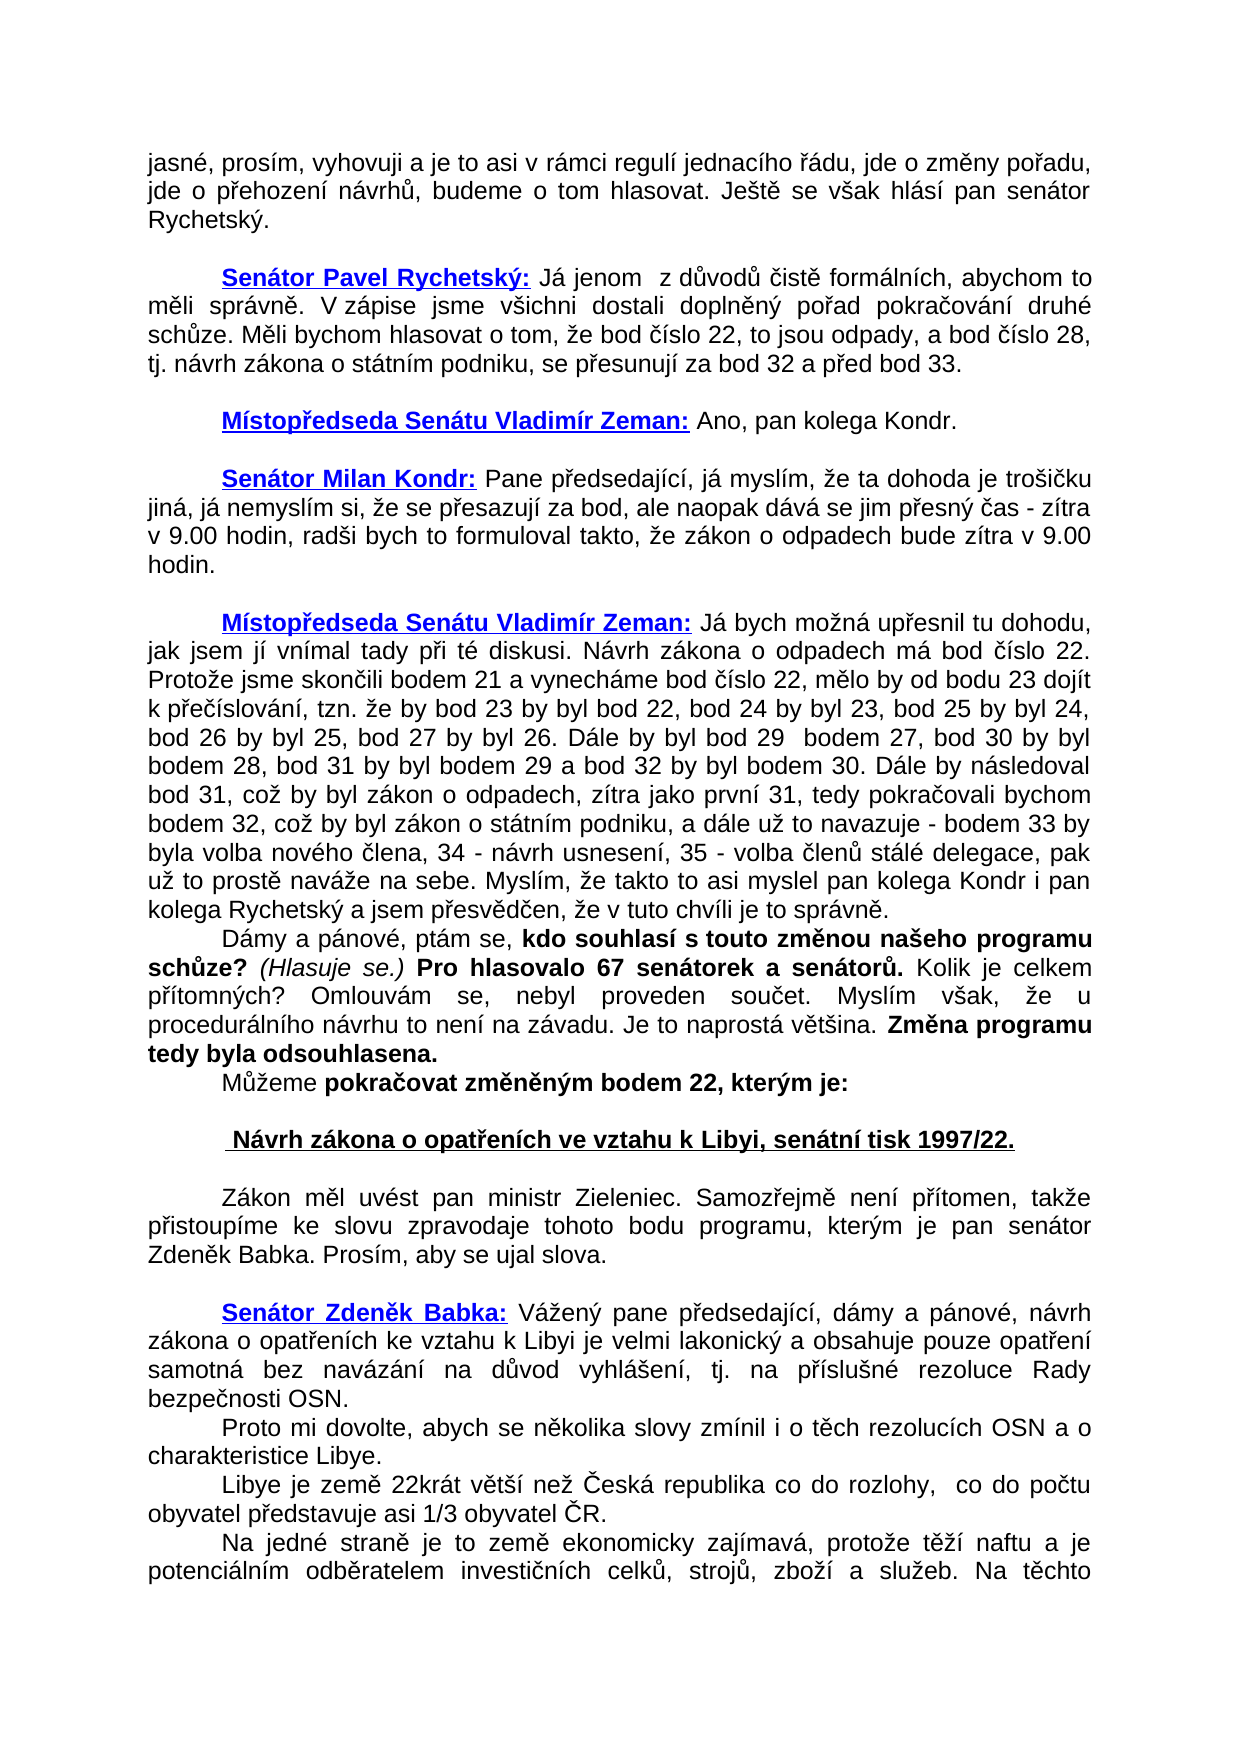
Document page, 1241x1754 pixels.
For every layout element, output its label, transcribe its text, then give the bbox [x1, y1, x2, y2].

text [148, 148, 1093, 234]
text Senátor Pavel Rychetský: Já jenom z důvodů čistě formálních, abychom to měli správně. V zápise jsme všichni dostali doplněný pořad pokračování druhé schůze. Měli bychom hlasovat o tom, že bod číslo 22, to jsou odpady, a bod číslo 28, tj. návrh zákona o státním podniku, se přesunují za bod 32 a před bod 33. [148, 263, 1093, 378]
text Libye je země 22krát větší než Česká republika co do rozlohy, co do počtu obyvatel představuje asi 1/3 obyvatel ČR. [148, 1470, 1093, 1528]
text Návrh zákona o opatřeních ve vztahu k Libyi, <A NAME='st97022'></A>senátní tisk 1997/22. [148, 1125, 1093, 1154]
text Proto mi dovolte, abych se několika slovy zmínil i o těch rezolucích OSN a o charakteristice Libye. [148, 1413, 1093, 1470]
text Můžeme pokračovat změněným bodem 22, kterým je: [148, 1068, 1093, 1096]
text Místopředseda Senátu Vladimír Zeman: Já bych možná upřesnil tu dohodu, jak jsem jí vnímal tady při té diskusi. Návrh zákona o odpadech má bod číslo 22. Protože jsme skončili bodem 21 a vynecháme bod číslo 22, mělo by od bodu 23 dojít k přečíslování, tzn. že by bod 23 by byl bod 22, bod 24 by byl 23, bod 25 by byl 24, bod 26 by byl 25, bod 27 by byl 26. Dále by byl bod 29 bodem 27, bod 30 by byl bodem 28, bod 31 by byl bodem 29 a bod 32 by byl bodem 30. Dále by následoval bod 31, což by byl zákon o odpadech, zítra jako první 31, tedy pokračovali bychom bodem 32, což by byl zákon o státním podniku, a dále už to navazuje - bodem 33 by byla volba nového člena, 34 - návrh usnesení, 35 - volba členů stálé delegace, pak už to prostě naváže na sebe. Myslím, že takto to asi myslel pan kolega Kondr i pan kolega Rychetský a jsem přesvědčen, že v tuto chvíli je to správně. [148, 608, 1093, 924]
text Dámy a pánové, ptám se, kdo souhlasí s touto změnou našeho programu schůze? (Hlasuje se.) Pro hlasovalo 67 senátorek a senátorů. Kolik je celkem přítomných? Omlouvám se, nebyl proveden součet. Myslím však, že u procedurálního návrhu to není na závadu. Je to naprostá většina. Změna programu tedy byla odsouhlasena. [148, 924, 1093, 1068]
text Senátor Zdeněk Babka: Vážený pane předsedající, dámy a pánové, návrh zákona o opatřeních ke vztahu k Libyi je velmi lakonický a obsahuje pouze opatření samotná bez navázání na důvod vyhlášení, tj. na příslušné rezoluce Rady bezpečnosti OSN. [148, 1298, 1093, 1413]
text Senátor Milan Kondr: Pane předsedající, já myslím, že ta dohoda je trošičku jiná, já nemyslím si, že se přesazují za bod, ale naopak dává se jim přesný čas - zítra v 9.00 hodin, radši bych to formuloval takto, že zákon o odpadech bude zítra v 9.00 hodin. [148, 464, 1093, 579]
text Místopředseda Senátu Vladimír Zeman: Ano, pan kolega Kondr. [148, 406, 1093, 435]
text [148, 1528, 1093, 1585]
text Zákon měl uvést pan ministr Zieleniec. Samozřejmě není přítomen, takže přistoupíme ke slovu zpravodaje tohoto bodu programu, kterým je pan senátor Zdeněk Babka. Prosím, aby se ujal slova. [148, 1183, 1093, 1269]
